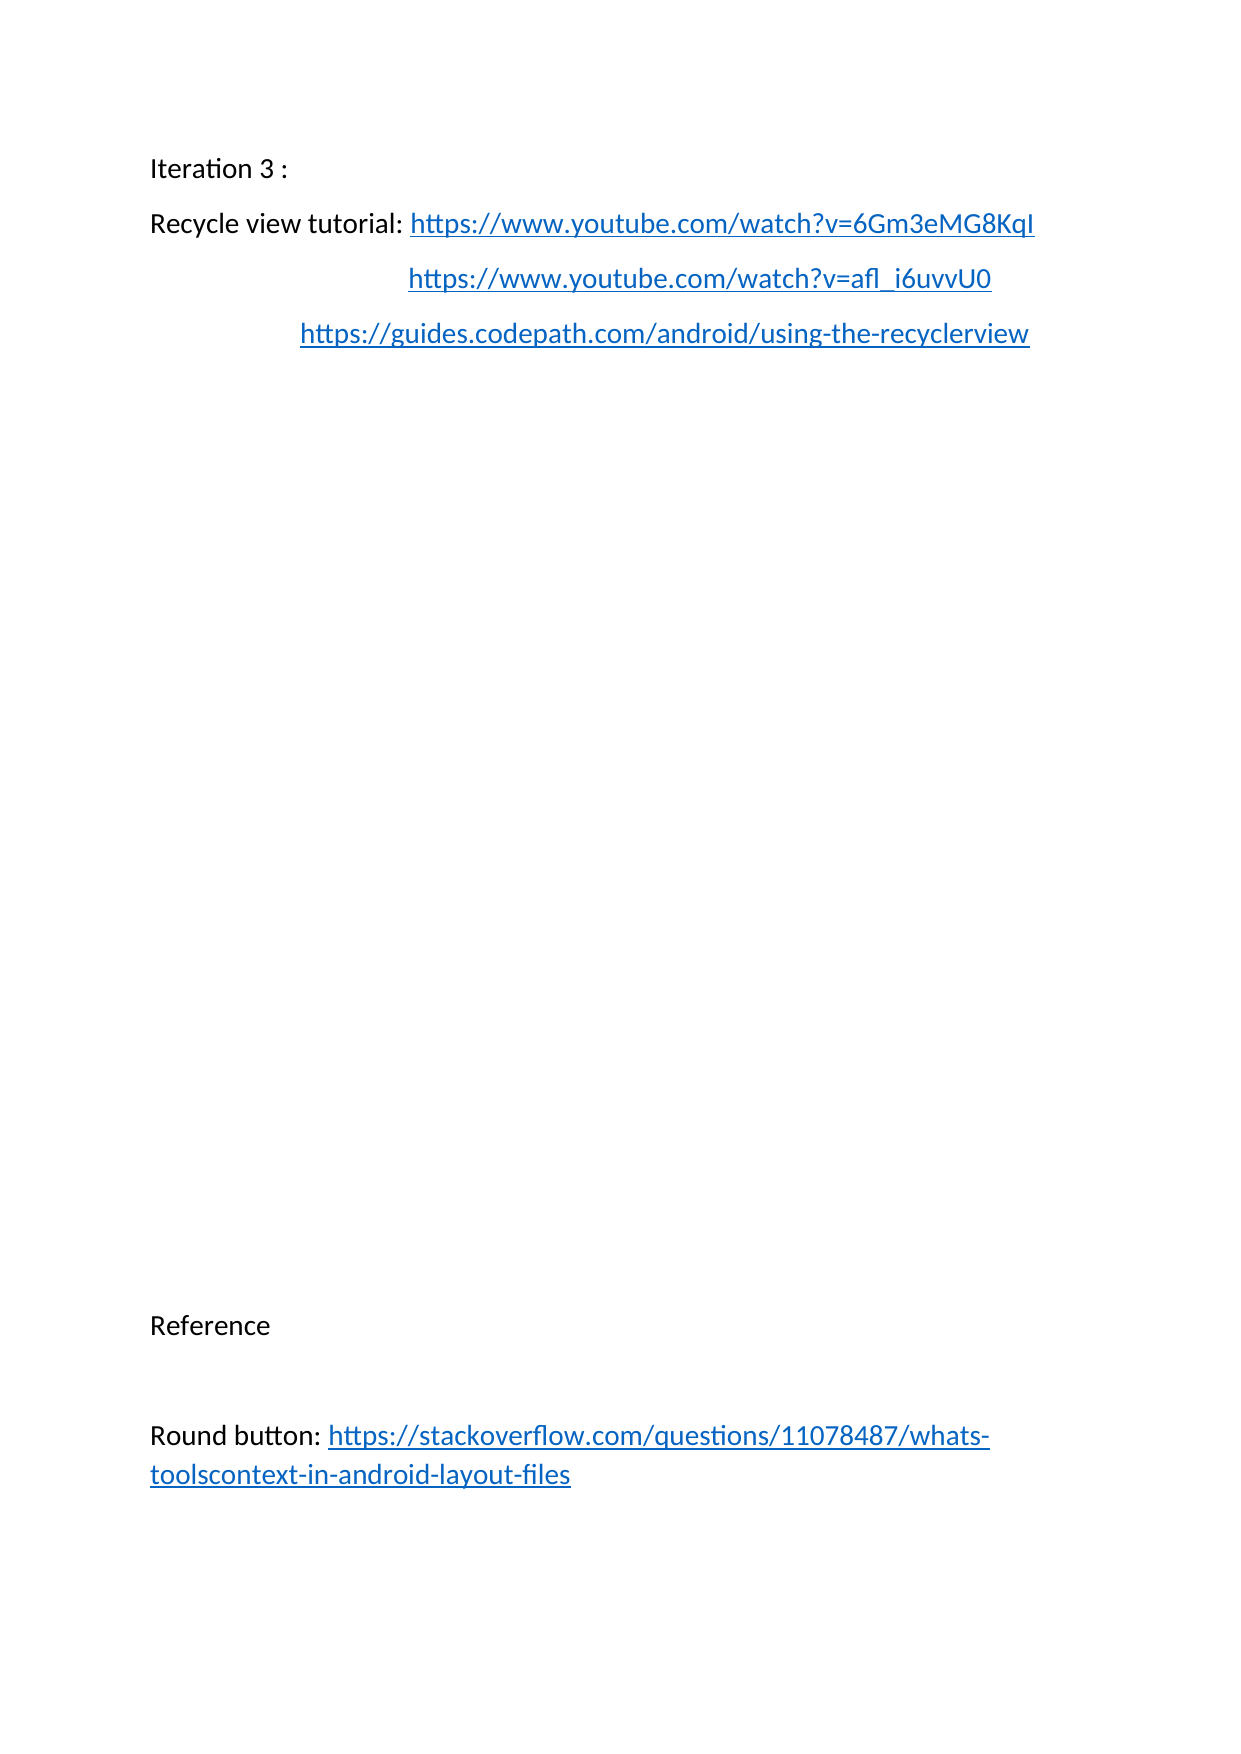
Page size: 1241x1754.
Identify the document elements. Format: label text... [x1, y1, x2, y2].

text Reference [150, 1307, 1090, 1343]
text Round button: https://stackoverflow.com/questions/11078487/whats-toolscontext-in-android-layout-files [150, 1417, 1090, 1491]
text https://guides.codepath.com/android/using-the-recyclerview [150, 315, 1090, 351]
text https://www.youtube.com/watch?v=afl_i6uvvU0 [150, 260, 1090, 296]
text Iteration 3 : [150, 150, 1090, 186]
text Recycle view tutorial: https://www.youtube.com/watch?v=6Gm3eMG8KqI [150, 205, 1090, 241]
